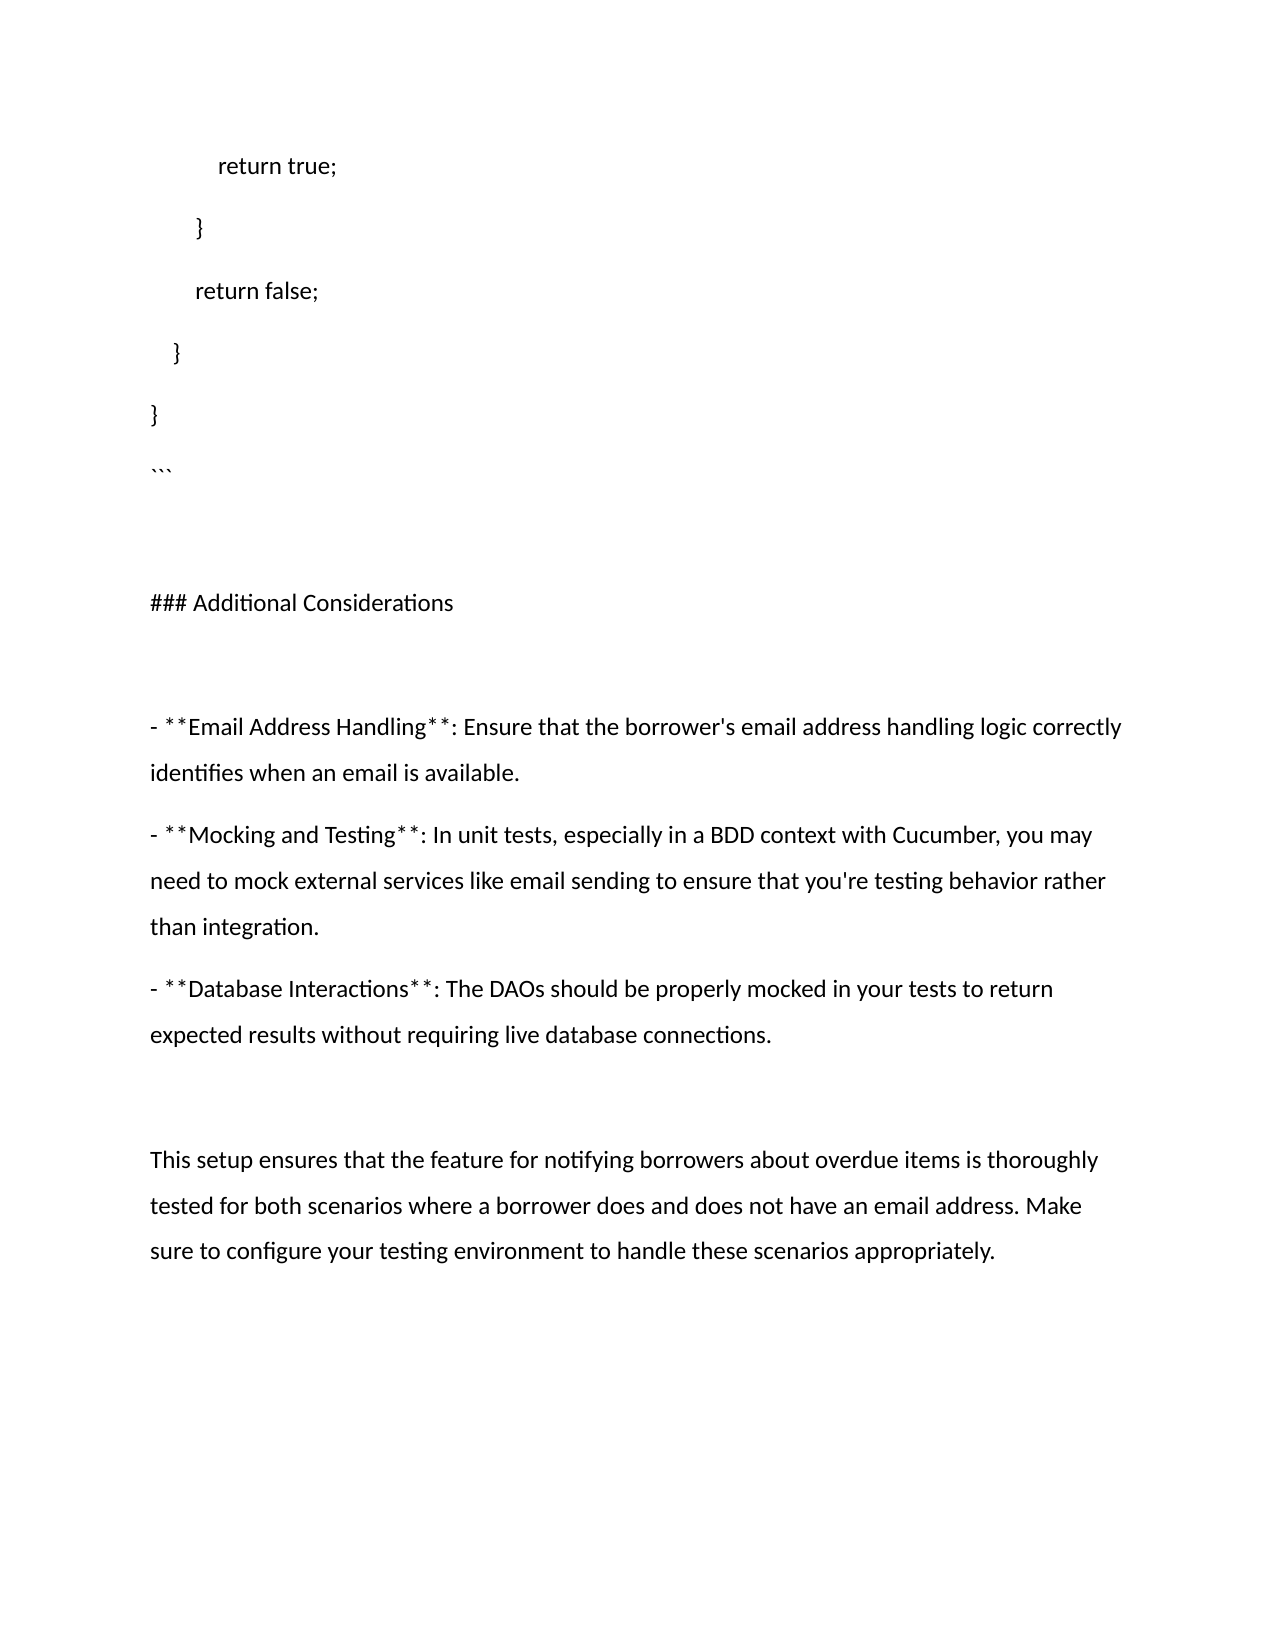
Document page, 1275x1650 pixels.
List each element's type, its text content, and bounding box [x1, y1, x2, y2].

text } [150, 399, 1125, 430]
text ### Additional Considerations [150, 587, 1125, 617]
text } [150, 212, 1125, 243]
text ``` [150, 462, 1125, 492]
text - **Email Address Handling**: Ensure that the borrower's email address handling logic correctly identifies when an email is available. [150, 712, 1125, 788]
text - **Mocking and Testing**: In unit tests, especially in a BDD context with Cucumber, you may need to mock external services like email sending to ensure that you're testing behavior rather than integration. [150, 820, 1125, 942]
text return false; [150, 275, 1125, 305]
text This setup ensures that the feature for notifying borrowers about overdue items is thoroughly tested for both scenarios where a borrower does and does not have an email address. Make sure to configure your testing environment to handle these scenarios appropriately. [150, 1144, 1125, 1266]
text - **Database Interactions**: The DAOs should be properly mocked in your tests to return expected results without requiring live database connections. [150, 973, 1125, 1050]
text } [150, 337, 1125, 368]
text return true; [150, 150, 1125, 181]
